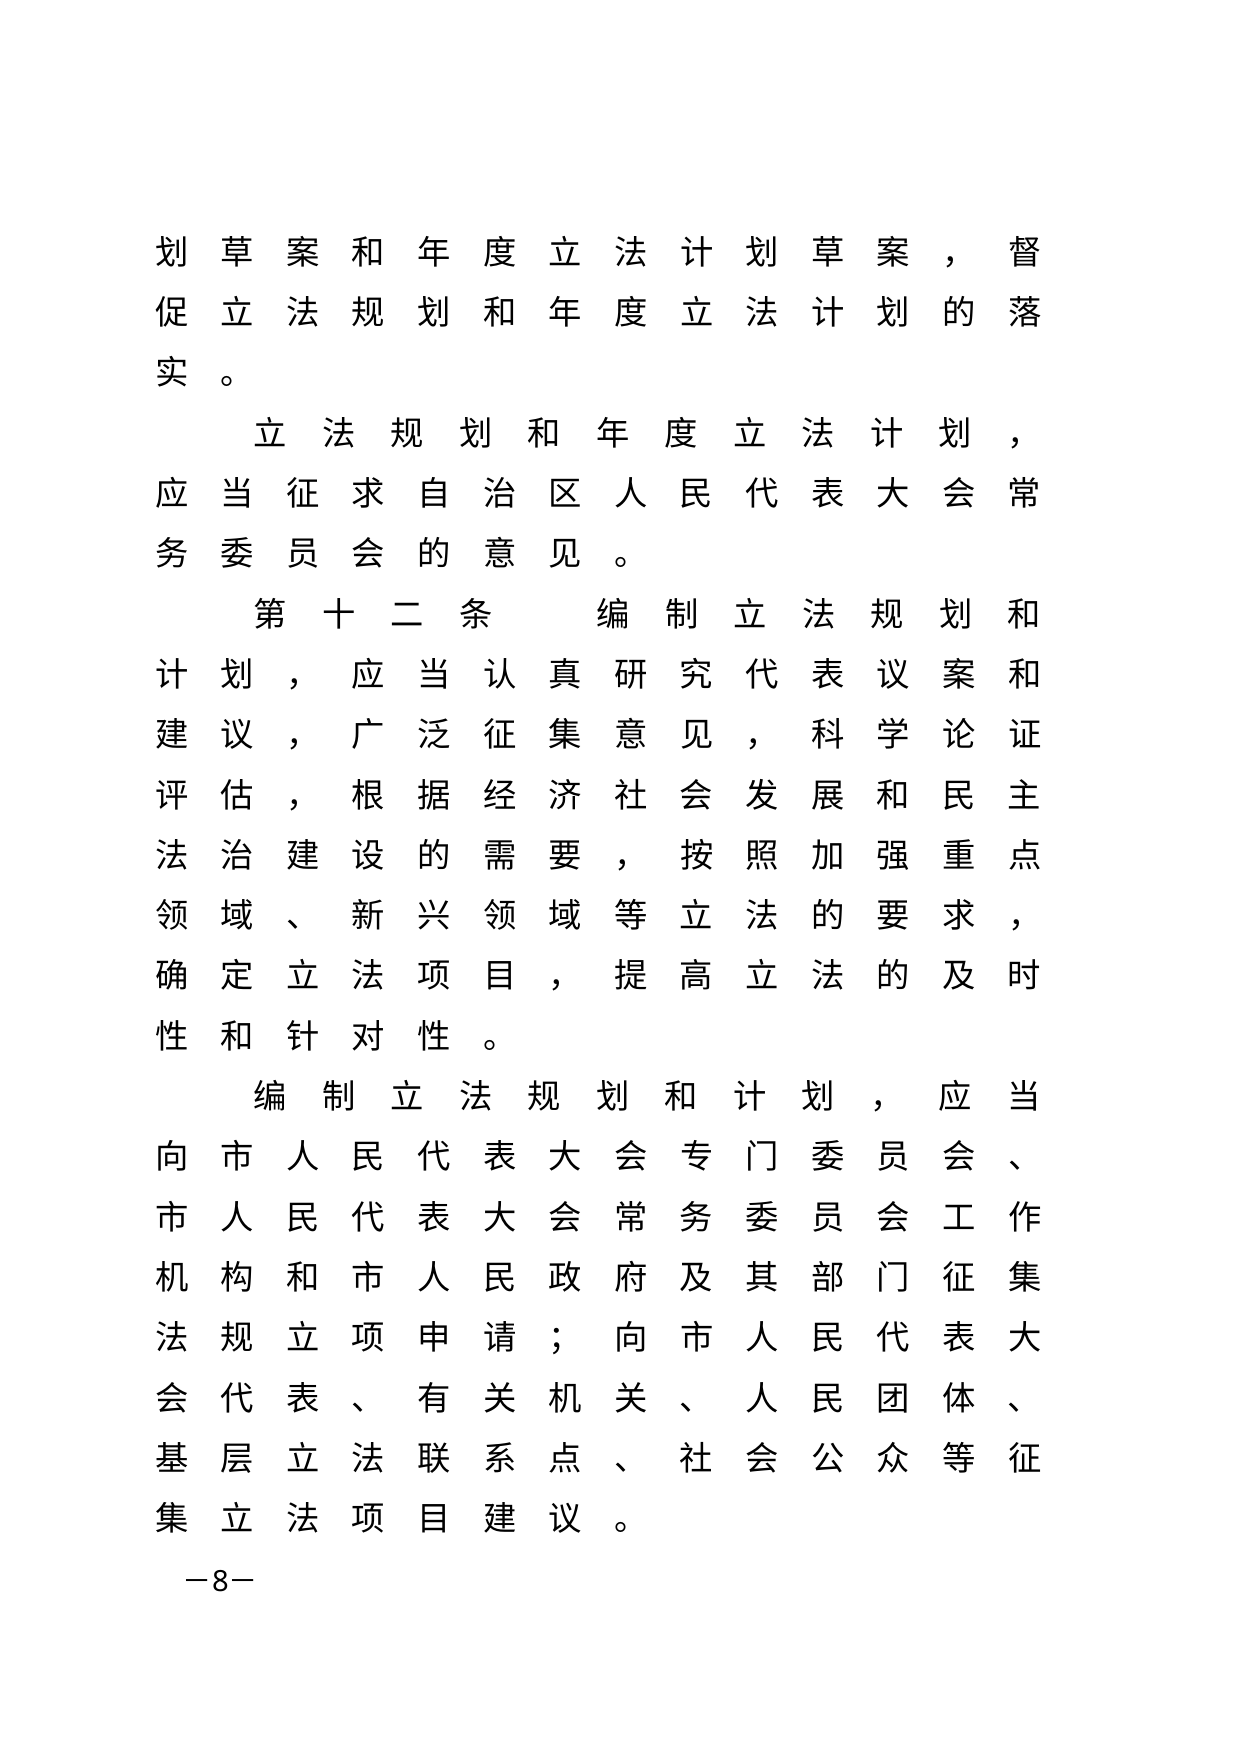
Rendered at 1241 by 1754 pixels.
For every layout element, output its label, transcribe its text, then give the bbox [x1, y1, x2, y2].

text 编制立法规划和计划，应当向市人民代表大会专门委员会、市人民代表大会常务委员会工作机构和市人民政府及其部门征集法规立项申请；向市人民代表大会代表、有关机关、人民团体、基层立法联系点、社会公众等征集立法项目建议。 [155, 1064, 1073, 1546]
text 市人民代表大会常务委员会法制工作委员会负责提出立法规划草案和年度立法计划草案，督促立法规划和年度立法计划的落实。 [155, 219, 1073, 400]
text 第十二条 编制立法规划和计划，应当认真研究代表议案和建议，广泛征集意见，科学论证评估，根据经济社会发展和民主法治建设的需要，按照加强重点领域、新兴领域等立法的要求，确定立法项目，提高立法的及时性和针对性。 [155, 581, 1073, 1064]
text 立法规划和年度立法计划，应当征求自治区人民代表大会常务委员会的意见。 [155, 400, 1073, 581]
